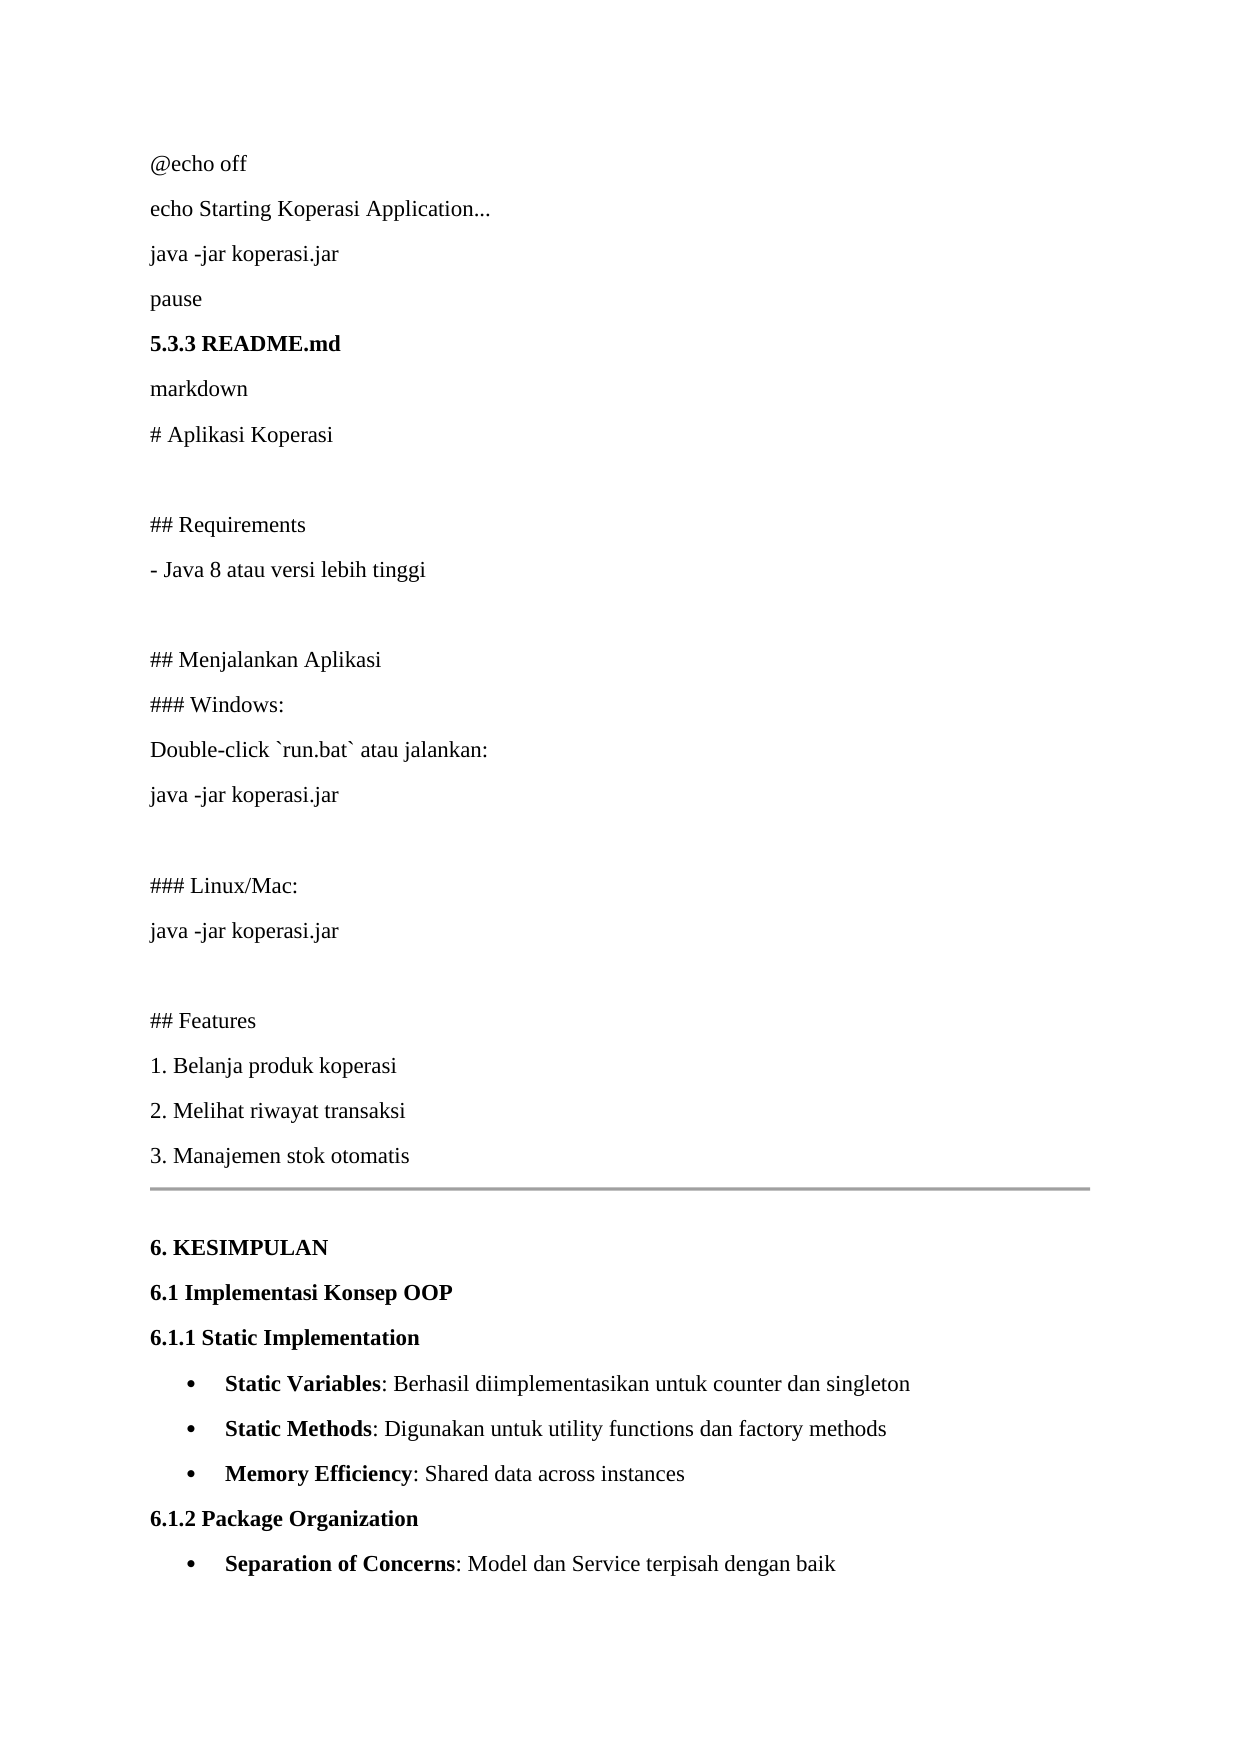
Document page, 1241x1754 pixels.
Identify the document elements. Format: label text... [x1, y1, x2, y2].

text 3. Manajemen stok otomatis [150, 1142, 1090, 1169]
text ### Linux/Mac: [150, 872, 1090, 898]
text ## Features [150, 1007, 1090, 1033]
text 5.3.3 README.md [150, 330, 1090, 357]
text 6. KESIMPULAN [150, 1234, 1090, 1261]
text 6.1.2 Package Organization [150, 1505, 1090, 1531]
text java -jar koperasi.jar [150, 240, 1090, 267]
text 6.1 Implementasi Konsep OOP [150, 1279, 1090, 1306]
text ### Windows: [150, 691, 1090, 718]
text Double-click `run.bat` atau jalankan: [150, 736, 1090, 763]
text @echo off [150, 150, 1090, 176]
text ## Requirements [150, 511, 1090, 537]
text echo Starting Koperasi Application... [150, 195, 1090, 221]
list Separation of Concerns: Model dan Service terpisah dengan baik [187, 1550, 1090, 1576]
text 1. Belanja produk koperasi [150, 1052, 1090, 1078]
list Memory Efficiency: Shared data across instances [187, 1460, 1090, 1486]
text 6.1.1 Static Implementation [150, 1324, 1090, 1351]
text java -jar koperasi.jar [150, 781, 1090, 808]
text - Java 8 atau versi lebih tinggi [150, 556, 1090, 582]
list Static Variables: Berhasil diimplementasikan untuk counter dan singleton [187, 1369, 1090, 1396]
list Static Methods: Digunakan untuk utility functions dan factory methods [187, 1415, 1090, 1441]
text # Aplikasi Koperasi [150, 421, 1090, 447]
text java -jar koperasi.jar [150, 917, 1090, 943]
text 2. Melihat riwayat transaksi [150, 1097, 1090, 1123]
text markdown [150, 376, 1090, 402]
text pause [150, 285, 1090, 312]
text ## Menjalankan Aplikasi [150, 646, 1090, 672]
